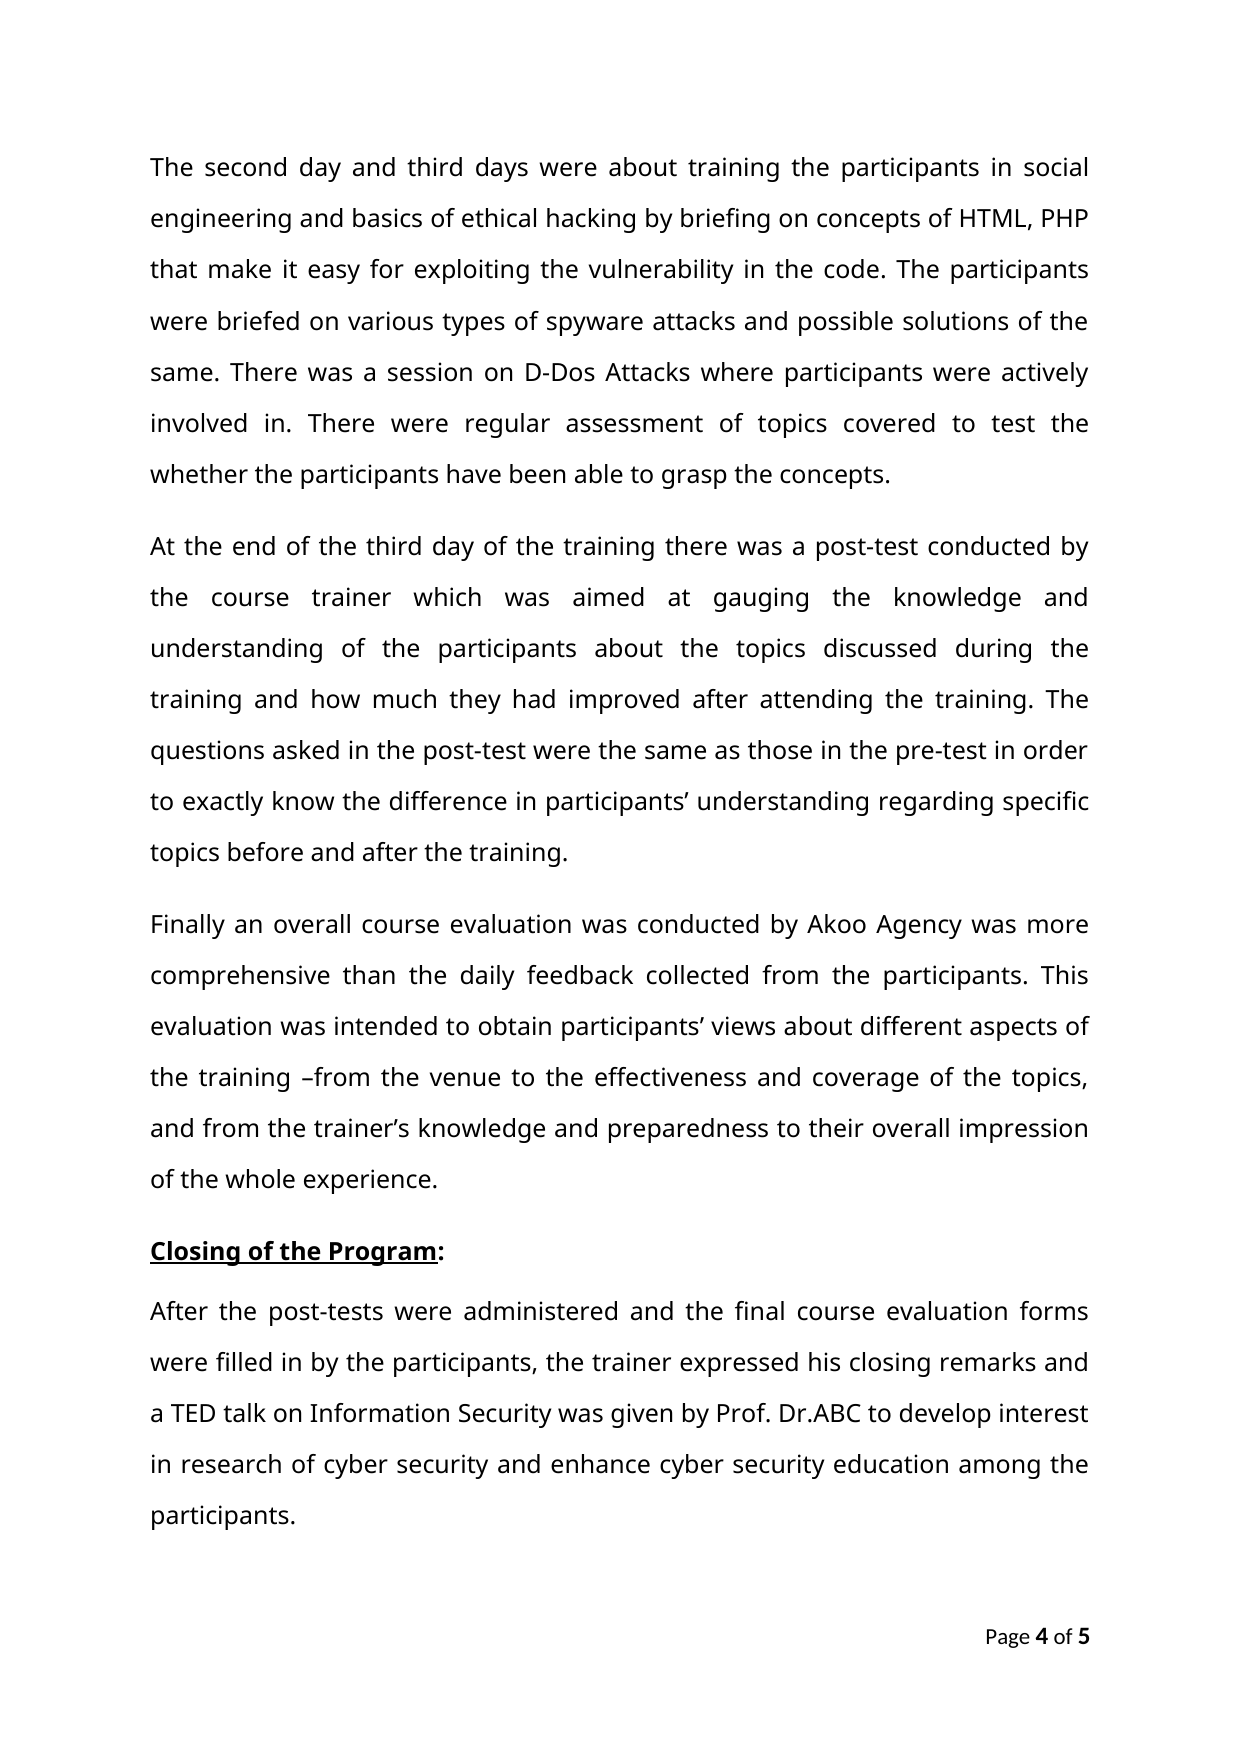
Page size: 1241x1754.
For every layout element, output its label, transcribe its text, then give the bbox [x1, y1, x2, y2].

text After the post-tests were administered and the final course evaluation forms were filled in by the participants, the trainer expressed his closing remarks and a TED talk on Information Security was given by Prof. Dr.ABC to develop interest in research of cyber security and enhance cyber security education among the participants. [150, 1293, 1090, 1532]
text The second day and third days were about training the participants in social engineering and basics of ethical hacking by briefing on concepts of HTML, PHP that make it easy for exploiting the vulnerability in the code. The participants were briefed on various types of spyware attacks and possible solutions of the same. There was a session on D-Dos Attacks where participants were actively involved in. There were regular assessment of topics covered to test the whether the participants have been able to grasp the concepts. [150, 150, 1090, 490]
text Finally an overall course evaluation was conducted by Akoo Agency was more comprehensive than the daily feedback collected from the participants. This evaluation was intended to obtain participants’ views about different aspects of the training –from the venue to the effectiveness and coverage of the topics, and from the trainer’s knowledge and preparedness to their overall impression of the whole experience. [150, 906, 1090, 1196]
text Closing of the Program: [150, 1233, 1090, 1267]
text At the end of the third day of the training there was a post-test conducted by the course trainer which was aimed at gauging the knowledge and understanding of the participants about the topics discussed during the training and how much they had improved after attending the training. The questions asked in the post-test were the same as those in the pre-test in order to exactly know the difference in participants’ understanding regarding specific topics before and after the training. [150, 528, 1090, 868]
